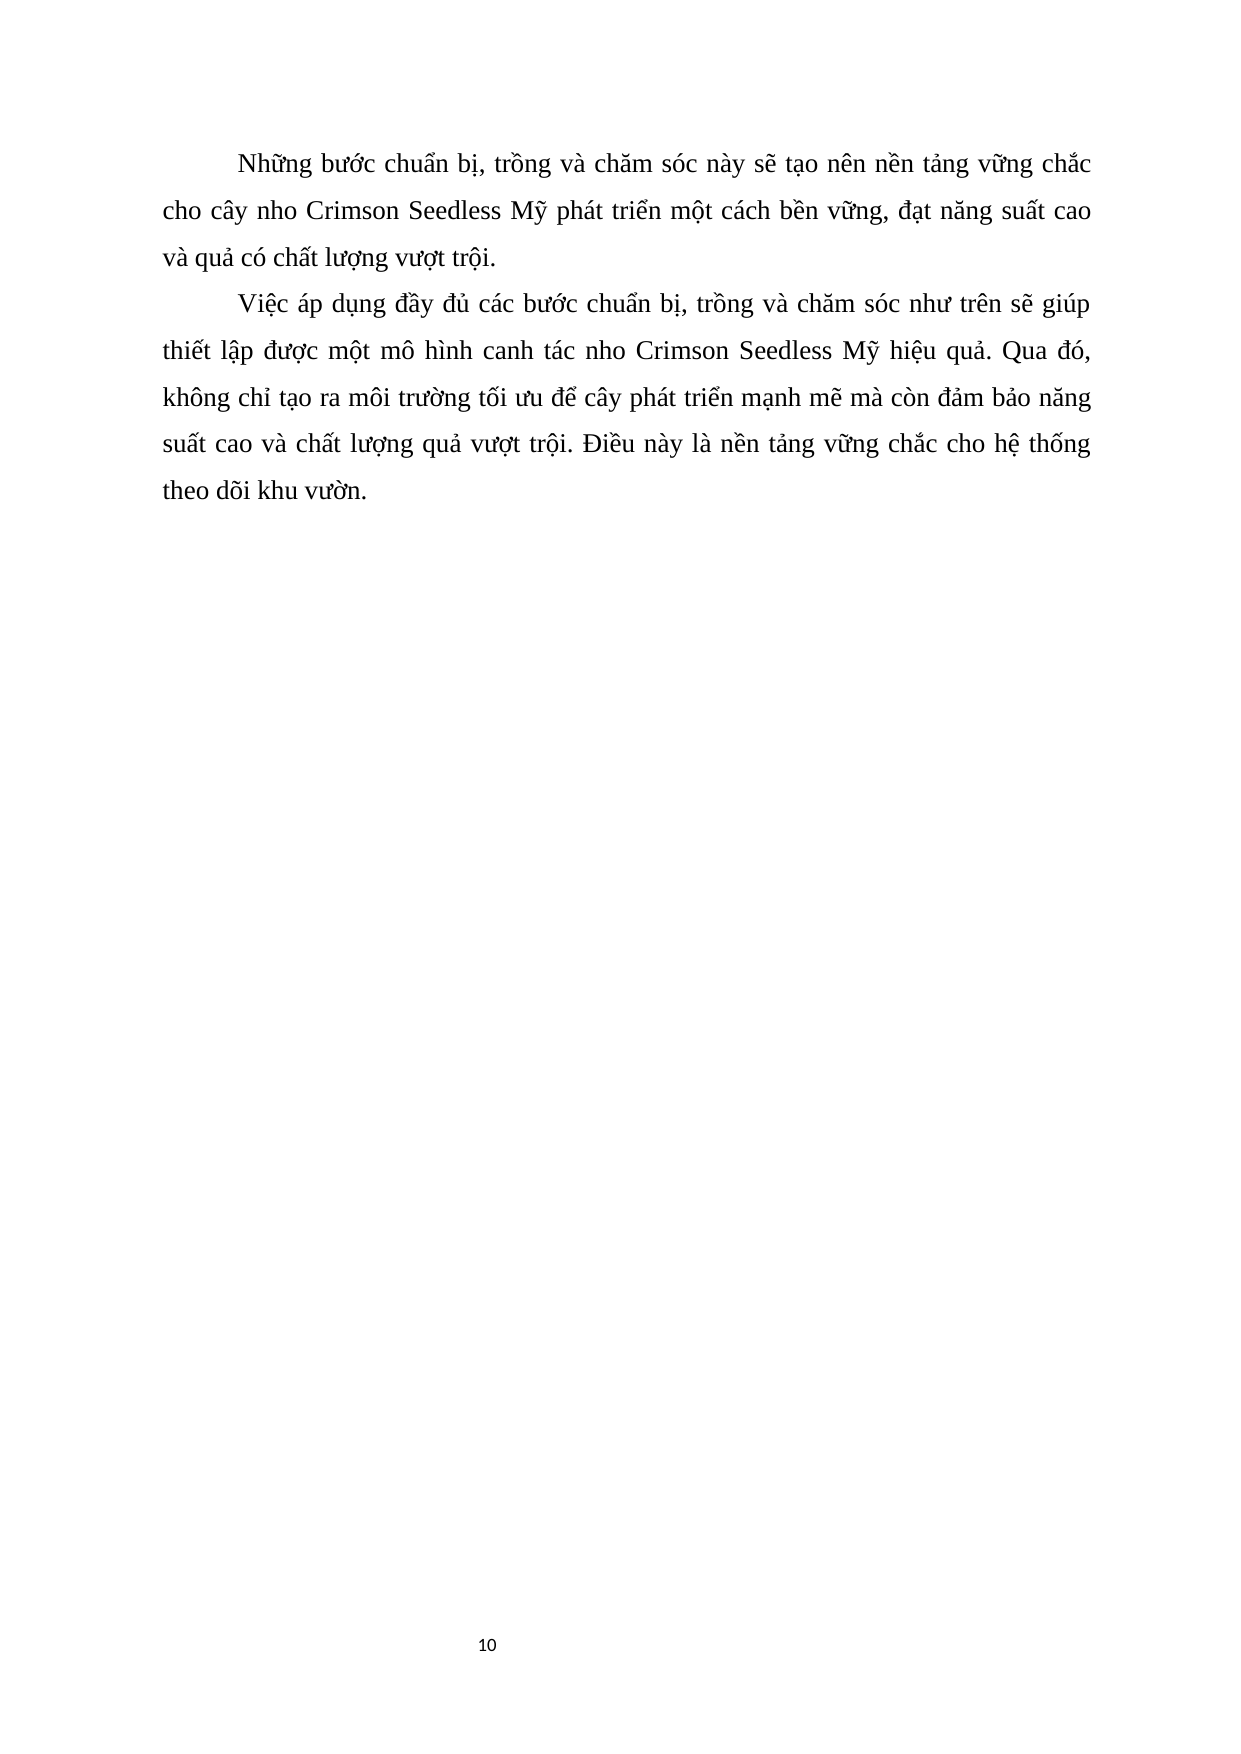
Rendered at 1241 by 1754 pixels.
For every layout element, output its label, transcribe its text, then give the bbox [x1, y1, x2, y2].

list Việc áp dụng đầy đủ các bước chuẩn bị, trồng và chăm sóc như trên sẽ giúp thiết lập được một mô hình canh tác nho Crimson Seedless Mỹ hiệu quả. Qua đó, không chỉ tạo ra môi trường tối ưu để cây phát triển mạnh mẽ mà còn đảm bảo năng suất cao và chất lượng quả vượt trội. Điều này là nền tảng vững chắc cho hệ thống theo dõi khu vườn. [162, 288, 1093, 505]
list Những bước chuẩn bị, trồng và chăm sóc này sẽ tạo nên nền tảng vững chắc cho cây nho Crimson Seedless Mỹ phát triển một cách bền vững, đạt năng suất cao và quả có chất lượng vượt trội. [162, 148, 1093, 272]
